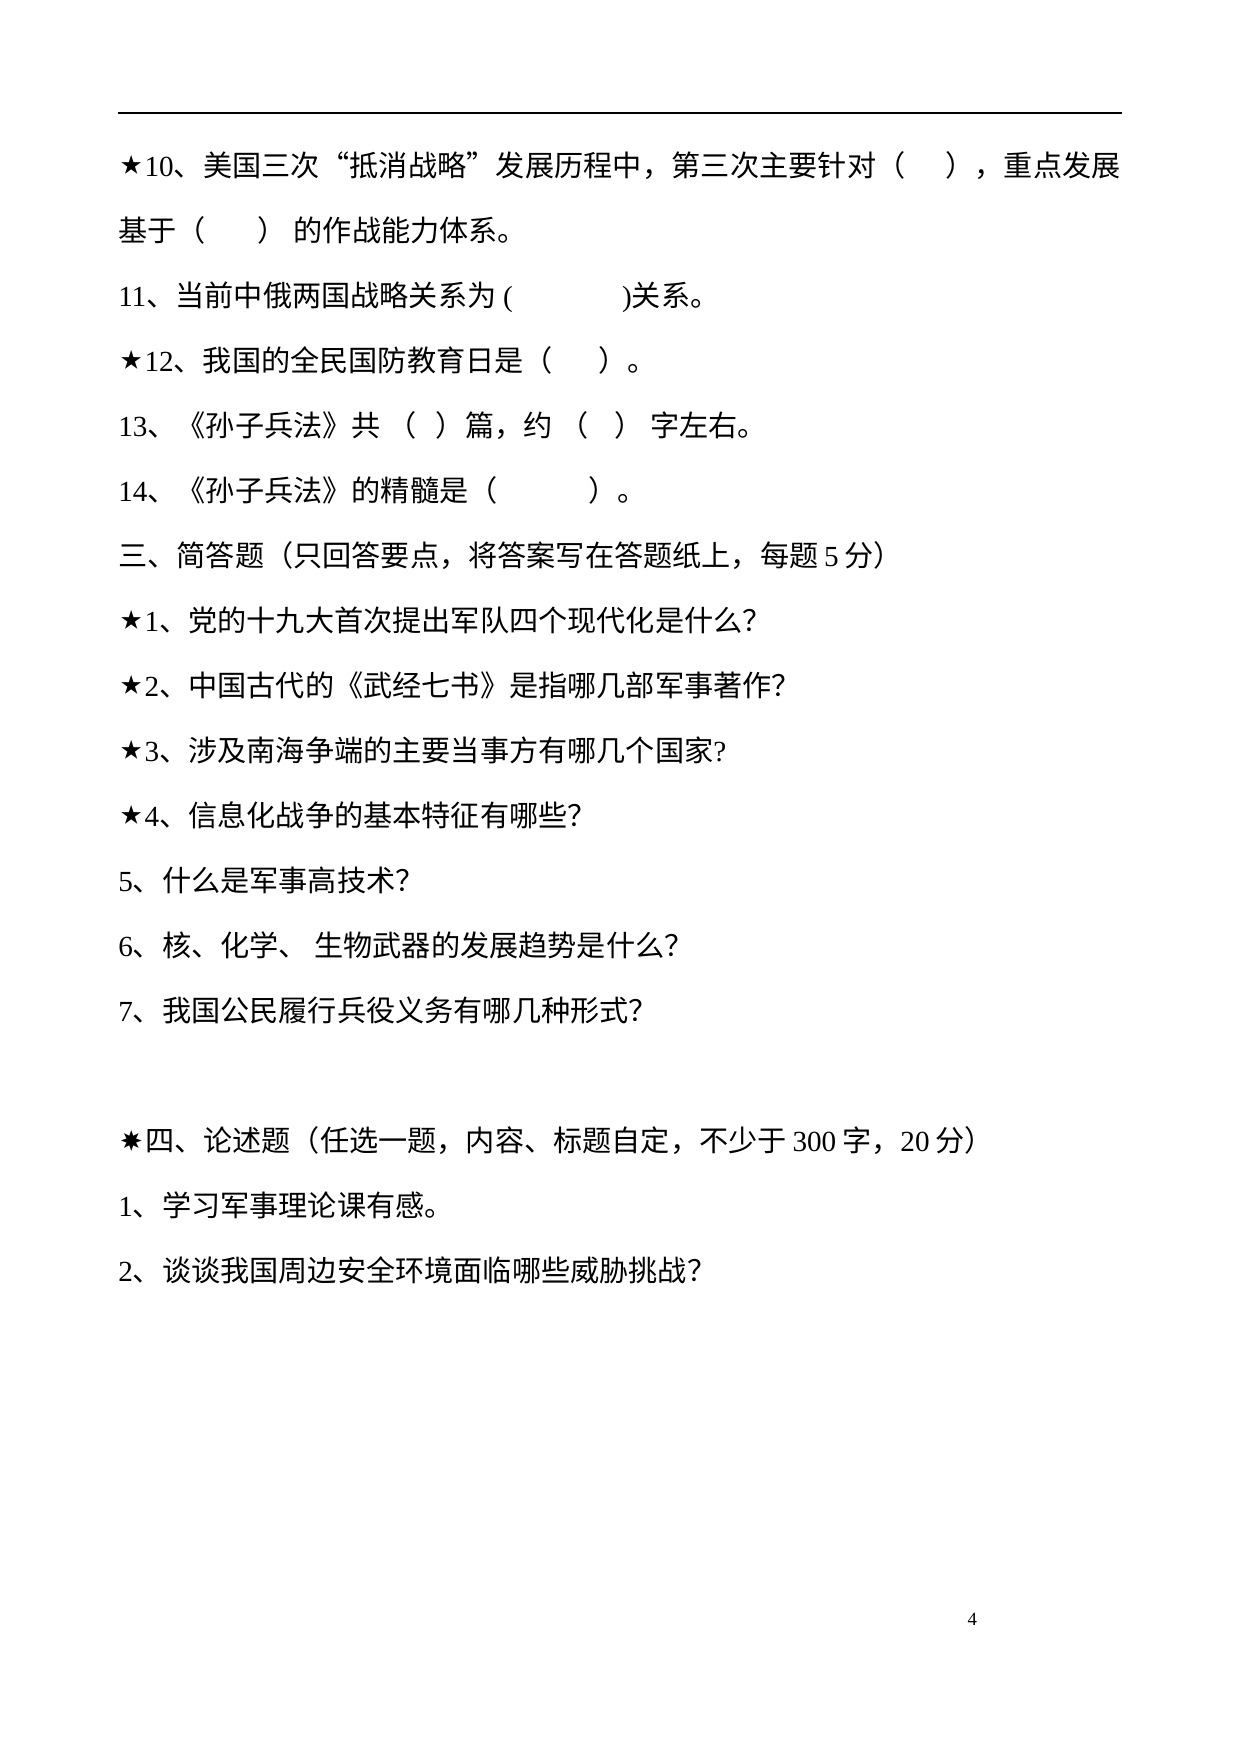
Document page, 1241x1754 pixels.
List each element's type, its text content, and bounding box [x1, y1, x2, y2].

text 1、学习军事理论课有感。 [118, 1172, 1122, 1237]
text 6、核、化学、 生物武器的发展趋势是什么？ [118, 912, 1122, 977]
text 四、论述题（任选一题，内容、标题自定，不少于300字，20分） [118, 1107, 1122, 1172]
text 4、信息化战争的基本特征有哪些？ [118, 782, 1122, 847]
text 5、什么是军事高技术？ [118, 847, 1122, 912]
text 13、《孙子兵法》共 （ ）篇，约 （ ） 字左右。 [118, 392, 1122, 457]
text 14、《孙子兵法》的精髓是（ ）。 [118, 457, 1122, 522]
text 1、党的十九大首次提出军队四个现代化是什么？ [118, 587, 1122, 652]
text 10、美国三次“抵消战略”发展历程中，第三次主要针对（ ），重点发展基于（ ） 的作战能力体系。 [118, 132, 1122, 262]
text 3、涉及南海争端的主要当事方有哪几个国家? [118, 717, 1122, 782]
text 11、当前中俄两国战略关系为 ( )关系。 [118, 262, 1122, 327]
text 三、简答题（只回答要点，将答案写在答题纸上，每题5分） [118, 522, 1122, 587]
text 2、谈谈我国周边安全环境面临哪些威胁挑战？ [118, 1237, 1122, 1302]
text 2、中国古代的《武经七书》是指哪几部军事著作？ [118, 652, 1122, 717]
text 12、我国的全民国防教育日是（ ）。 [118, 327, 1122, 392]
text 7、我国公民履行兵役义务有哪几种形式？ [118, 977, 1122, 1042]
